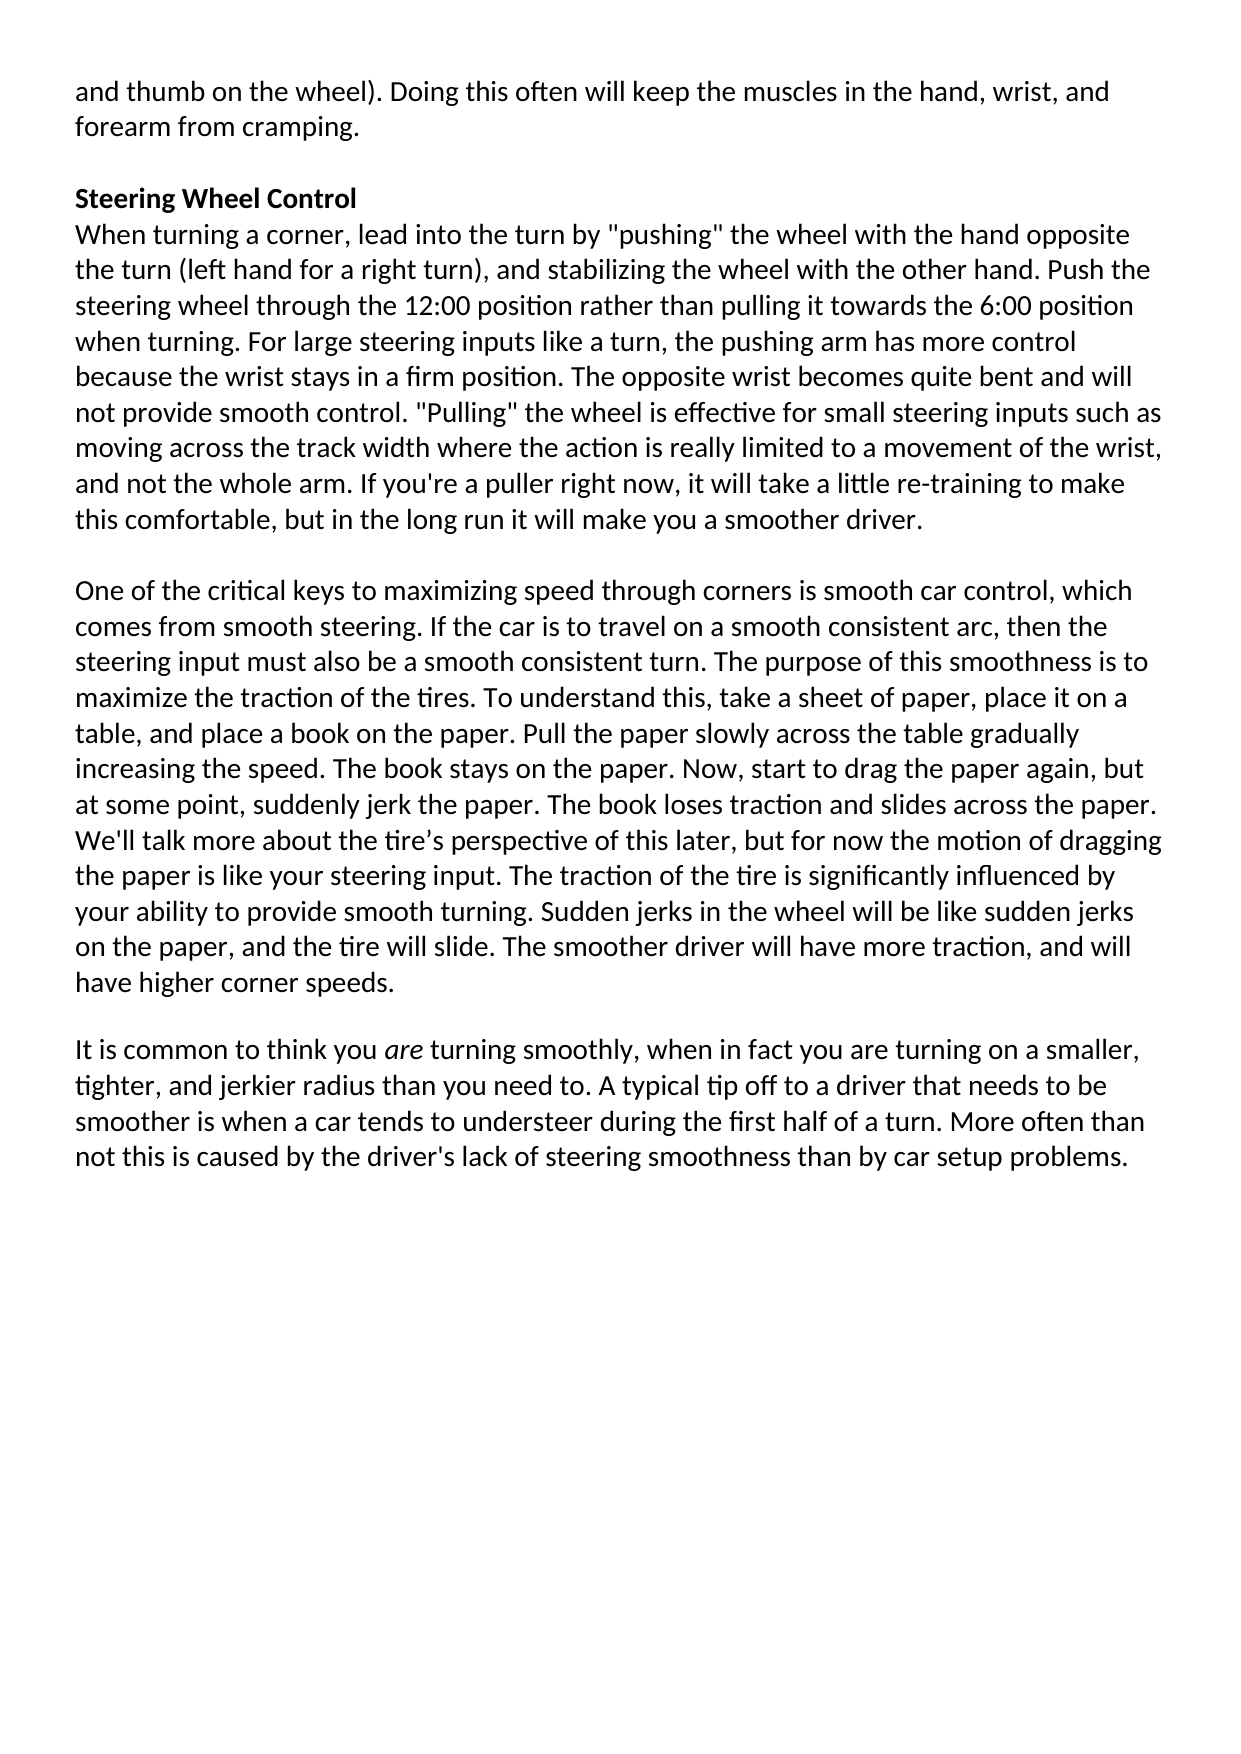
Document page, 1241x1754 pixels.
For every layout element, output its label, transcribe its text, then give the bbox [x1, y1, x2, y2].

text and thumb on the wheel). Doing this often will keep the muscles in the hand, wrist, and forearm from cramping. [75, 73, 1113, 144]
subtitle Steering Wheel Control [75, 180, 1211, 216]
text It is common to think you are turning smoothly, when in fact you are turning on a smaller, tighter, and jerkier radius than you need to. A typical tip off to a driver that needs to be smoother is when a car tends to understeer during the first half of a turn. More often than not this is caused by the driver's lack of steering smoothness than by car setup problems. [75, 1031, 1170, 1174]
text When turning a corner, lead into the turn by "pushing" the wheel with the hand opposite the turn (left hand for a right turn), and stabilizing the wheel with the other hand. Push the steering wheel through the 12:00 position rather than pulling it towards the 6:00 position when turning. For large steering inputs like a turn, the pushing arm has more control because the wrist stays in a firm position. The opposite wrist becomes quite bent and will not provide smooth control. "Pulling" the wheel is effective for small steering inputs such as moving across the track width where the action is really limited to a movement of the wrist, and not the whole arm. If you're a puller right now, it will take a little re-training to make this comfortable, but in the long run it will make you a smoother driver. [75, 216, 1165, 536]
text One of the critical keys to maximizing speed through corners is smooth car control, which comes from smooth steering. If the car is to travel on a smooth consistent arc, then the steering input must also be a smooth consistent turn. The purpose of this smoothness is to maximize the traction of the tires. To understand this, take a sheet of paper, place it on a table, and place a book on the paper. Pull the paper slowly across the table gradually increasing the speed. The book stays on the paper. Now, start to drag the paper again, but at some point, suddenly jerk the paper. The book loses traction and slides across the paper. [75, 572, 1170, 822]
text We'll talk more about the tire’s perspective of this later, but for now the motion of dragging the paper is like your steering input. The traction of the tire is significantly influenced by your ability to provide smooth turning. Sudden jerks in the wheel will be like sudden jerks on the paper, and the tire will slide. The smoother driver will have more traction, and will have higher corner speeds. [75, 822, 1165, 1000]
